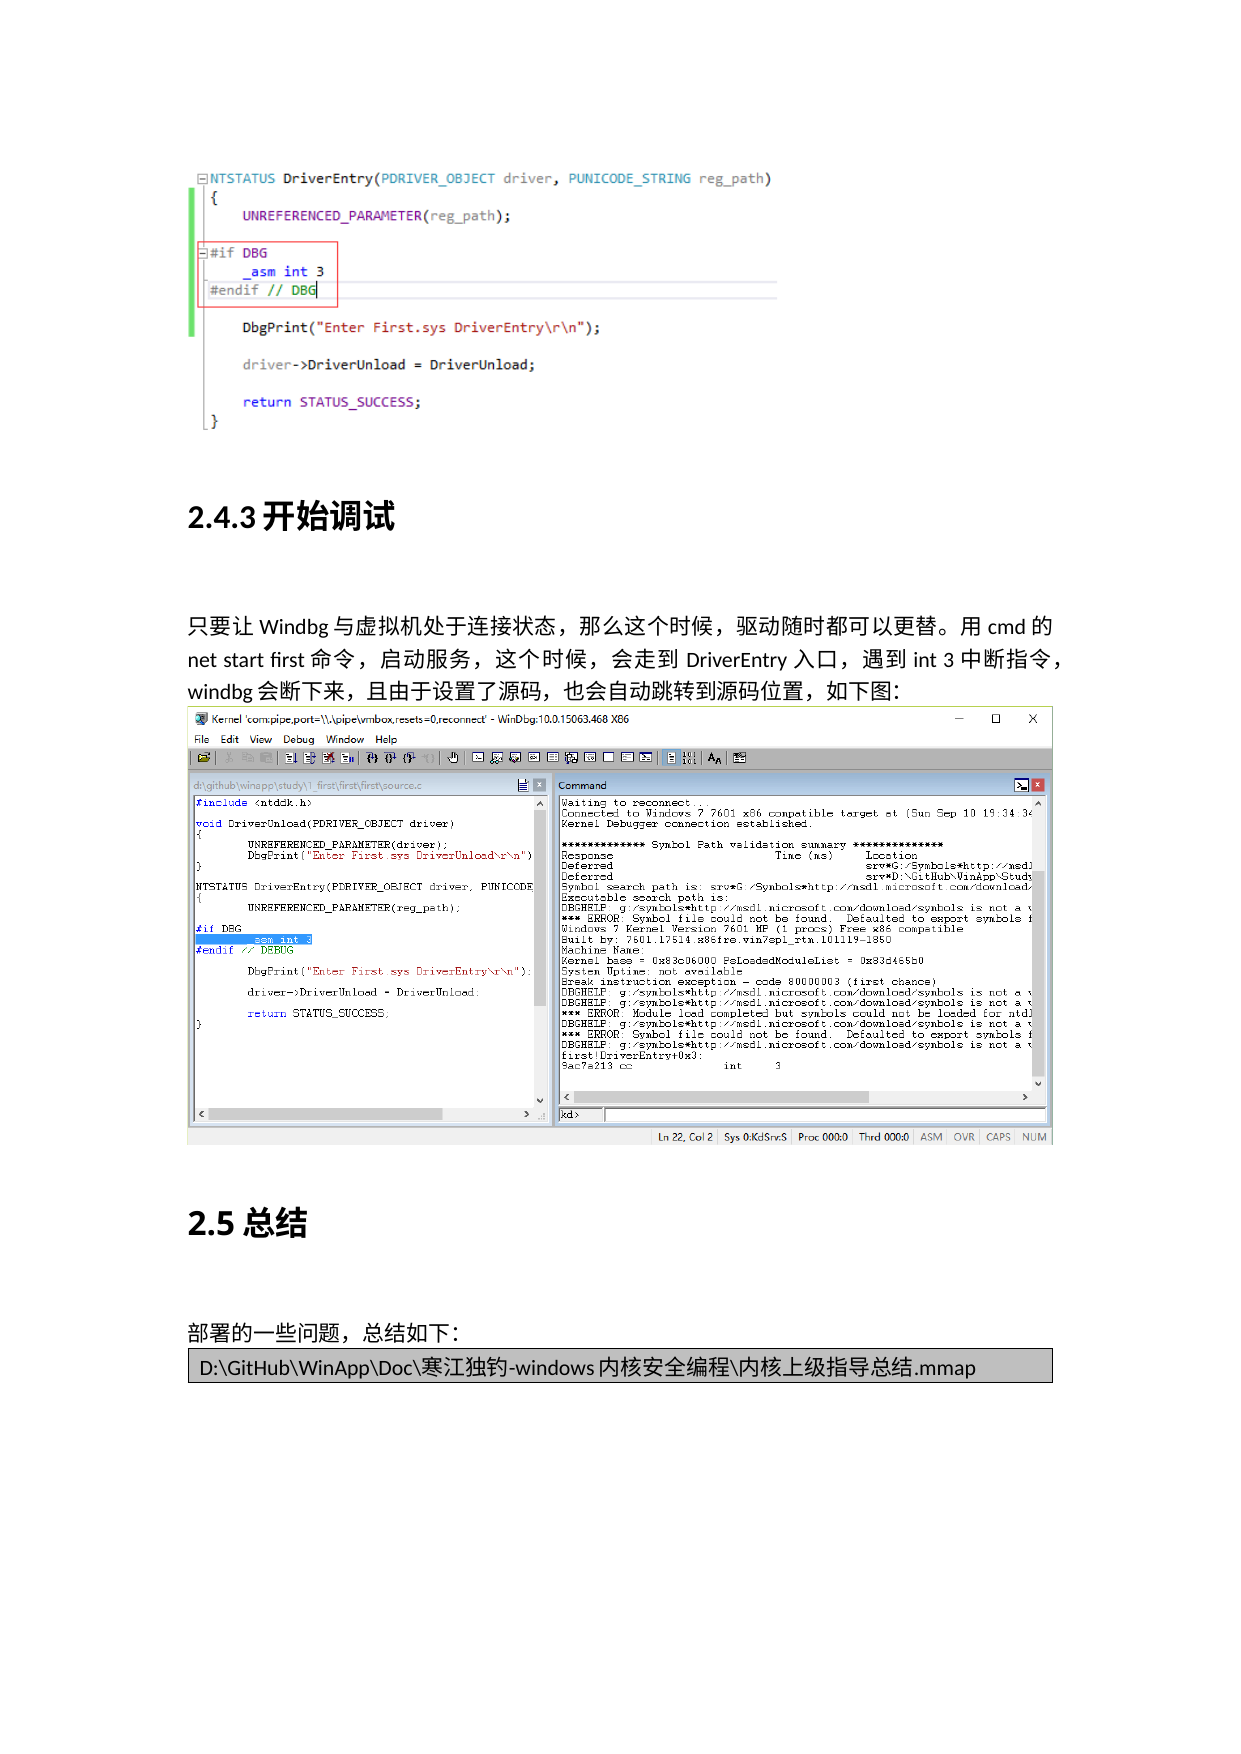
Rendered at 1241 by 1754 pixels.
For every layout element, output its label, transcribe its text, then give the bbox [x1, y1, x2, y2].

text 部署的一些问题，总结如下： [187, 1316, 1053, 1348]
subtitle 2.4.3开始调试 [187, 482, 1053, 547]
picture [187, 706, 1053, 1145]
subtitle 2.5总结 [187, 1188, 1053, 1253]
text 只要让Windbg与虚拟机处于连接状态，那么这个时候，驱动随时都可以更替。用cmd的net start first命令，启动服务，这个时候，会走到DriverEntry入口，遇到int 3中断指令，windbg会断下来，且由于设置了源码，也会自动跳转到源码位置，如下图： [187, 609, 1053, 706]
table_header D:\GitHub\WinApp\Doc\寒江独钓-windows内核安全编程\内核上级指导总结.mmap [189, 1349, 1052, 1382]
picture [187, 162, 778, 437]
